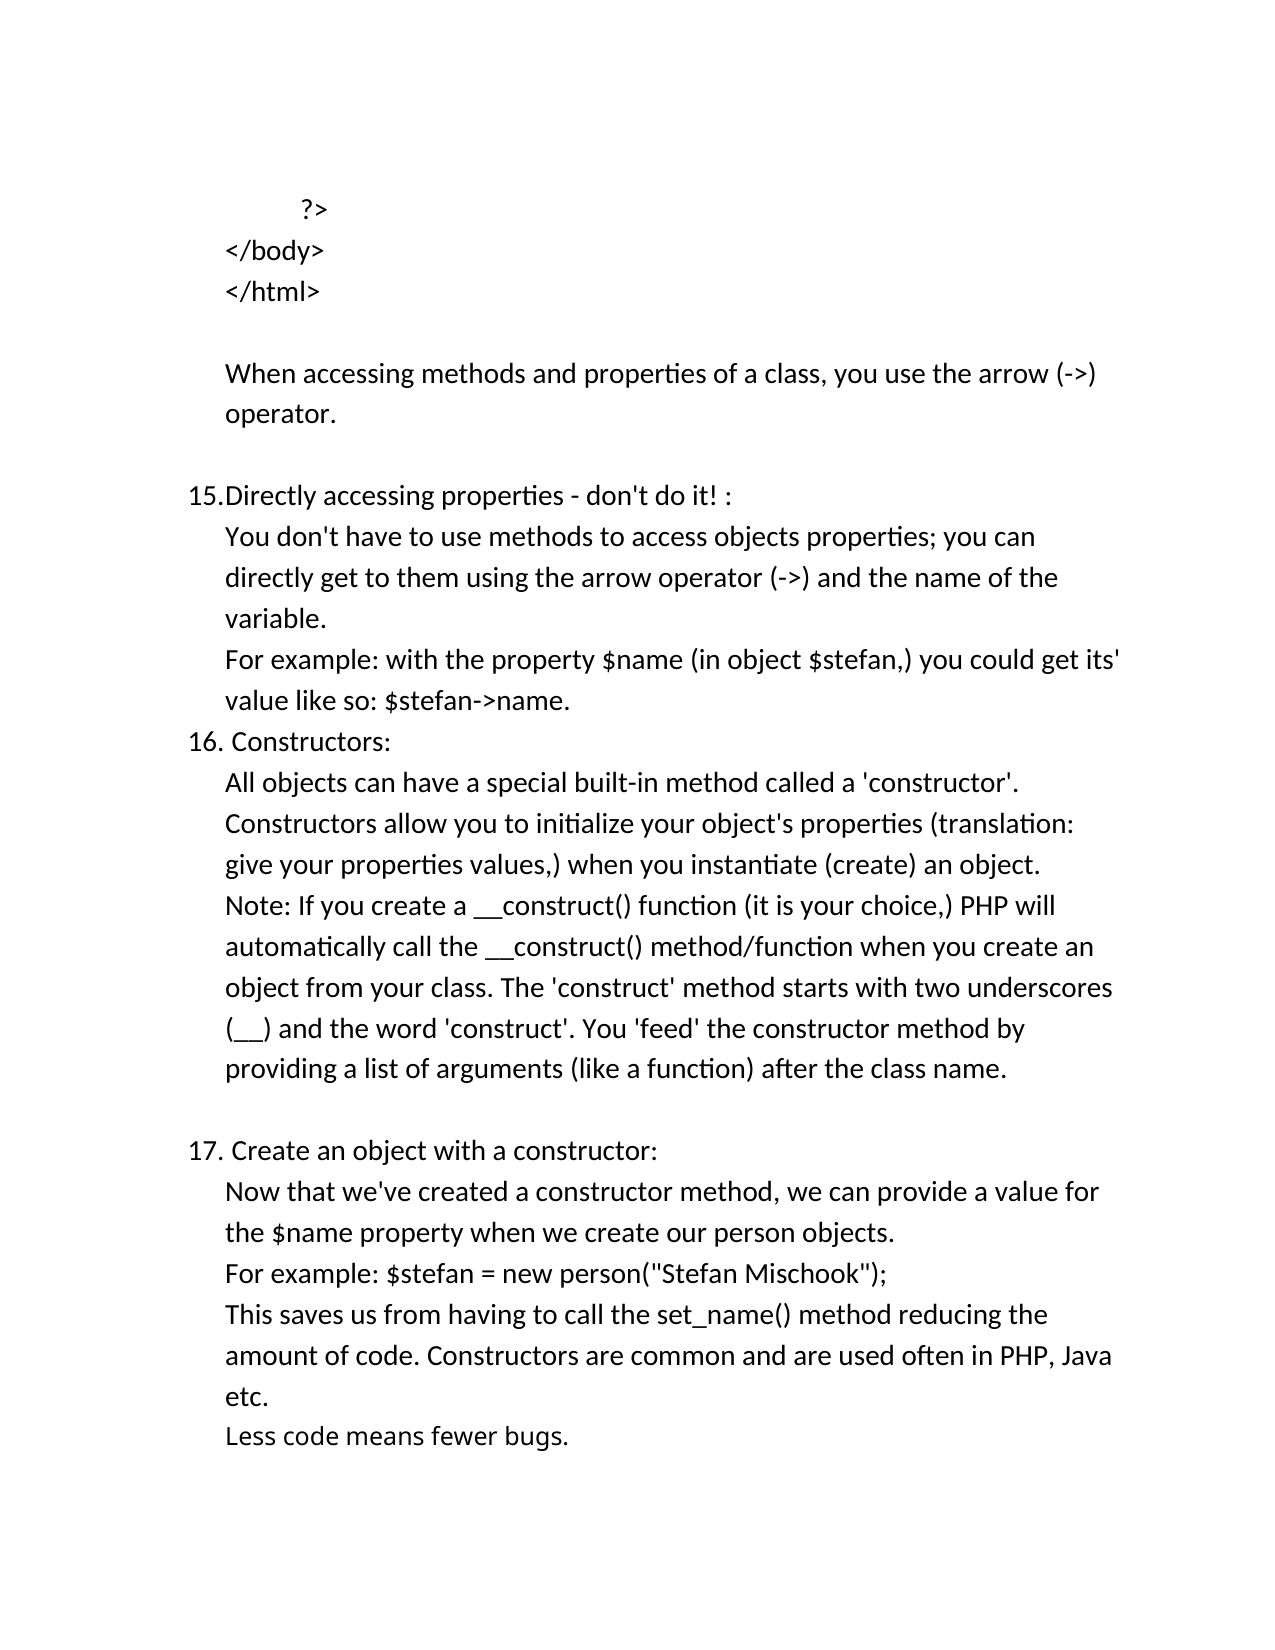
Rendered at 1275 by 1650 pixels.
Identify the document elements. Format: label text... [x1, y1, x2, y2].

list For example: $stefan = new person("Stefan Mischook"); [225, 1255, 1125, 1291]
list For example: with the property $name (in object $stefan,) you could get its' value like so: $stefan->name. [225, 641, 1125, 718]
list Constructors: [187, 723, 1125, 759]
list </html> [225, 273, 1125, 308]
list All objects can have a special built-in method called a 'constructor'. Constructors allow you to initialize your object's properties (translation: give your properties values,) when you instantiate (create) an object. [225, 764, 1125, 882]
list Directly accessing properties - don't do it! : [187, 477, 1125, 513]
list Create an object with a constructor: [187, 1132, 1125, 1168]
list When accessing methods and properties of a class, you use the arrow (->) operator. [225, 355, 1125, 431]
list You don't have to use methods to access objects properties; you can directly get to them using the arrow operator (->) and the name of the variable. [225, 518, 1125, 636]
list Less code means fewer bugs. [225, 1419, 1125, 1453]
list </body> [225, 232, 1125, 267]
list ?> [225, 191, 1125, 227]
list This saves us from having to call the set_name() method reducing the amount of code. Constructors are common and are used often in PHP, Java etc. [225, 1296, 1125, 1414]
list Note: If you create a __construct() function (it is your choice,) PHP will automatically call the __construct() method/function when you create an object from your class. The 'construct' method starts with two underscores (__) and the word 'construct'. You 'feed' the constructor method by providing a list of arguments (like a function) after the class name. [225, 887, 1125, 1086]
list Now that we've created a constructor method, we can provide a value for the $name property when we create our person objects. [225, 1173, 1125, 1250]
